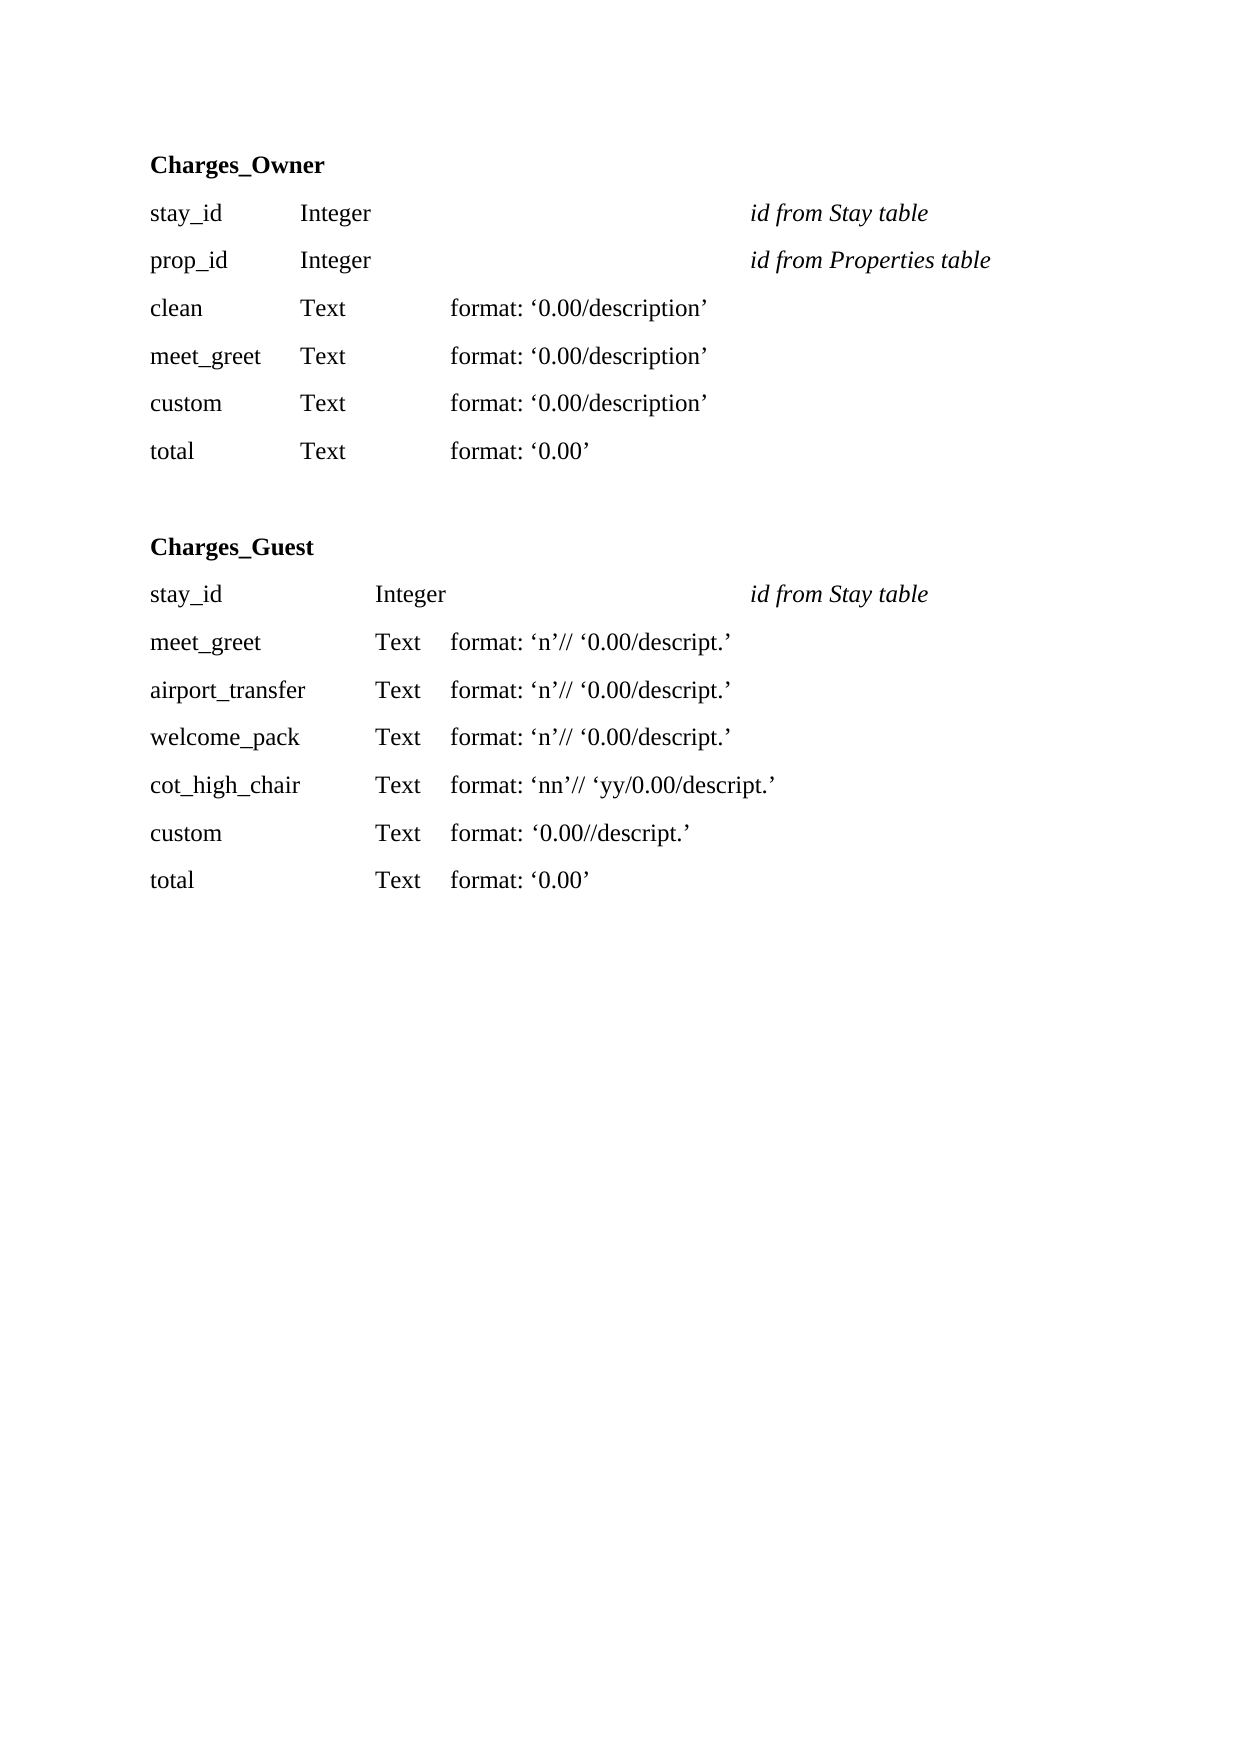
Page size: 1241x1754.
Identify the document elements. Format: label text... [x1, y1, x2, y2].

text Charges_Guest [150, 532, 1090, 560]
text meet_greet Text format: ‘0.00/description’ [150, 341, 1090, 369]
text total Text format: ‘0.00’ [150, 866, 1090, 894]
text prop_id Integer id from Properties table [150, 245, 1090, 274]
text total Text format: ‘0.00’ [150, 436, 1090, 465]
text stay_id Integer id from Stay table [150, 198, 1090, 226]
text welcome_pack Text format: ‘n’// ‘0.00/descript.’ [150, 722, 1090, 751]
text stay_id Integer id from Stay table [150, 579, 1090, 608]
text clean Text format: ‘0.00/description’ [150, 293, 1090, 322]
text custom Text format: ‘0.00/description’ [150, 388, 1090, 417]
text custom Text format: ‘0.00//descript.’ [150, 818, 1090, 847]
text airport_transfer Text format: ‘n’// ‘0.00/descript.’ [150, 675, 1090, 703]
text Charges_Owner [150, 150, 1090, 179]
text cot_high_chair Text format: ‘nn’// ‘yy/0.00/descript.’ [150, 770, 1090, 799]
text meet_greet Text format: ‘n’// ‘0.00/descript.’ [150, 627, 1090, 656]
